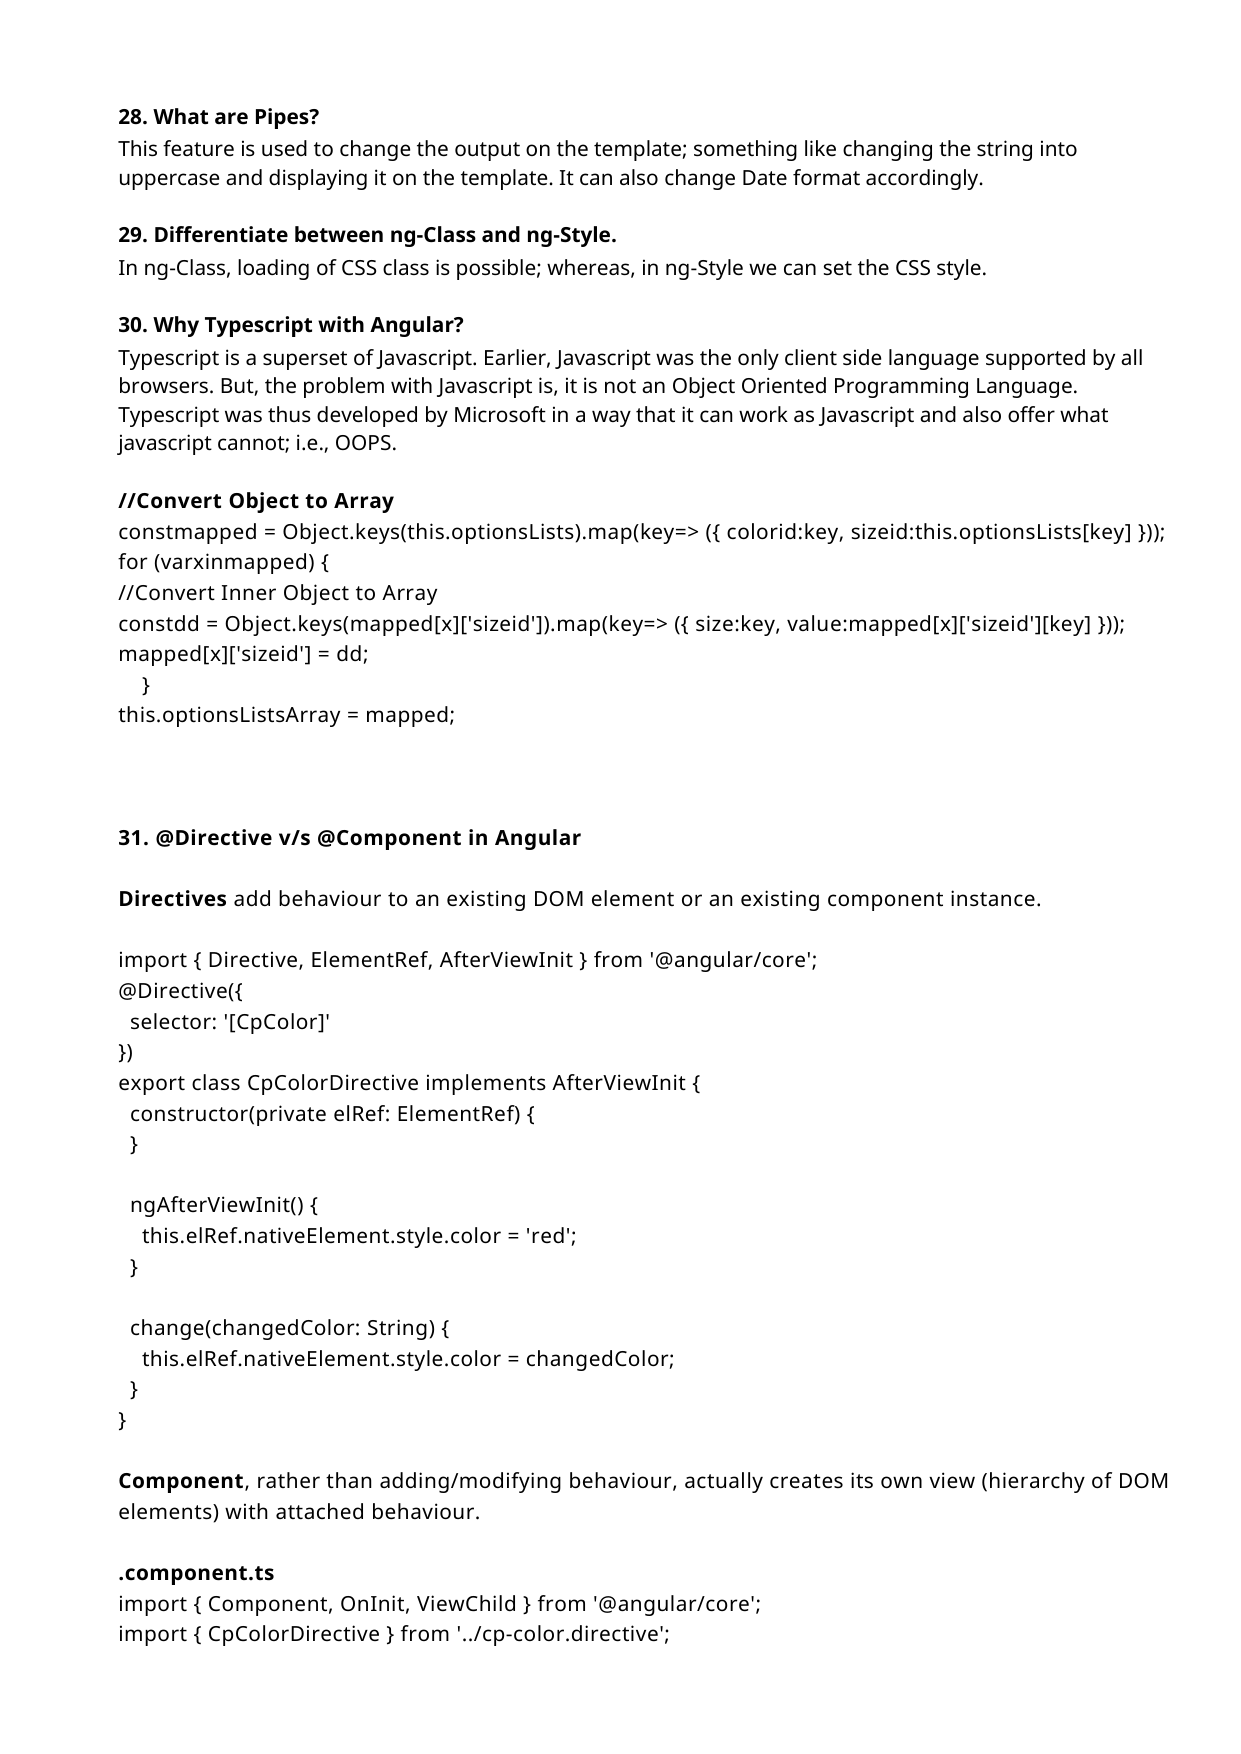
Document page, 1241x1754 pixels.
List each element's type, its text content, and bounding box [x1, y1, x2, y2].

text } [118, 670, 1181, 698]
text this.elRef.nativeElement.style.color = changedColor; [118, 1344, 1181, 1372]
text import { Directive, ElementRef, AfterViewInit } from '@angular/core'; [118, 946, 1181, 974]
text selector: '[CpColor]' [118, 1007, 1181, 1035]
text } [118, 1374, 1181, 1403]
text } [118, 1129, 1181, 1158]
text this.optionsListsArray = mapped; [118, 701, 1181, 729]
subtitle 29. Differentiate between ng-Class and ng-Style. [118, 220, 1181, 249]
subtitle 30. Why Typescript with Angular? [118, 311, 1181, 339]
text This feature is used to change the output on the template; something like changing the string into uppercase and displaying it on the template. It can also change Date format accordingly. [118, 134, 1181, 191]
subtitle 28. What are Pipes? [118, 102, 1181, 130]
text .component.ts [118, 1558, 1181, 1586]
text //Convert Inner Object to Array [118, 578, 1181, 606]
text 31. @Directive v/s @Component in Angular [118, 823, 1181, 851]
text } [118, 1252, 1181, 1280]
text constdd = Object.keys(mapped[x]['sizeid']).map(key=> ({ size:key, value:mapped[x]['sizeid'][key] })); [118, 609, 1181, 637]
text In ng-Class, loading of CSS class is possible; whereas, in ng-Style we can set the CSS style. [118, 253, 1181, 281]
text }) [118, 1037, 1181, 1066]
text Typescript is a superset of Javascript. Earlier, Javascript was the only client side language supported by all browsers. But, the problem with Javascript is, it is not an Object Oriented Programming Language. Typescript was thus developed by Microsoft in a way that it can work as Javascript and also offer what javascript cannot; i.e., OOPS. [118, 343, 1181, 457]
text constmapped = Object.keys(this.optionsLists).map(key=> ({ colorid:key, sizeid:this.optionsLists[key] })); [118, 517, 1181, 545]
text mapped[x]['sizeid'] = dd; [118, 639, 1181, 668]
text import { Component, OnInit, ViewChild } from '@angular/core'; [118, 1589, 1181, 1617]
text export class CpColorDirective implements AfterViewInit { [118, 1068, 1181, 1096]
text Component, rather than adding/modifying behaviour, actually creates its own view (hierarchy of DOM elements) with attached behaviour. [118, 1466, 1181, 1525]
text change(changedColor: String) { [118, 1313, 1181, 1341]
text Directives add behaviour to an existing DOM element or an existing component instance. [118, 884, 1181, 913]
text for (varxinmapped) { [118, 547, 1181, 576]
text ngAfterViewInit() { [118, 1191, 1181, 1219]
text //Convert Object to Array [118, 486, 1181, 514]
text this.elRef.nativeElement.style.color = 'red'; [118, 1221, 1181, 1249]
text } [118, 1405, 1181, 1433]
text constructor(private elRef: ElementRef) { [118, 1099, 1181, 1127]
text import { CpColorDirective } from '../cp-color.directive'; [118, 1619, 1181, 1648]
text @Directive({ [118, 976, 1181, 1004]
